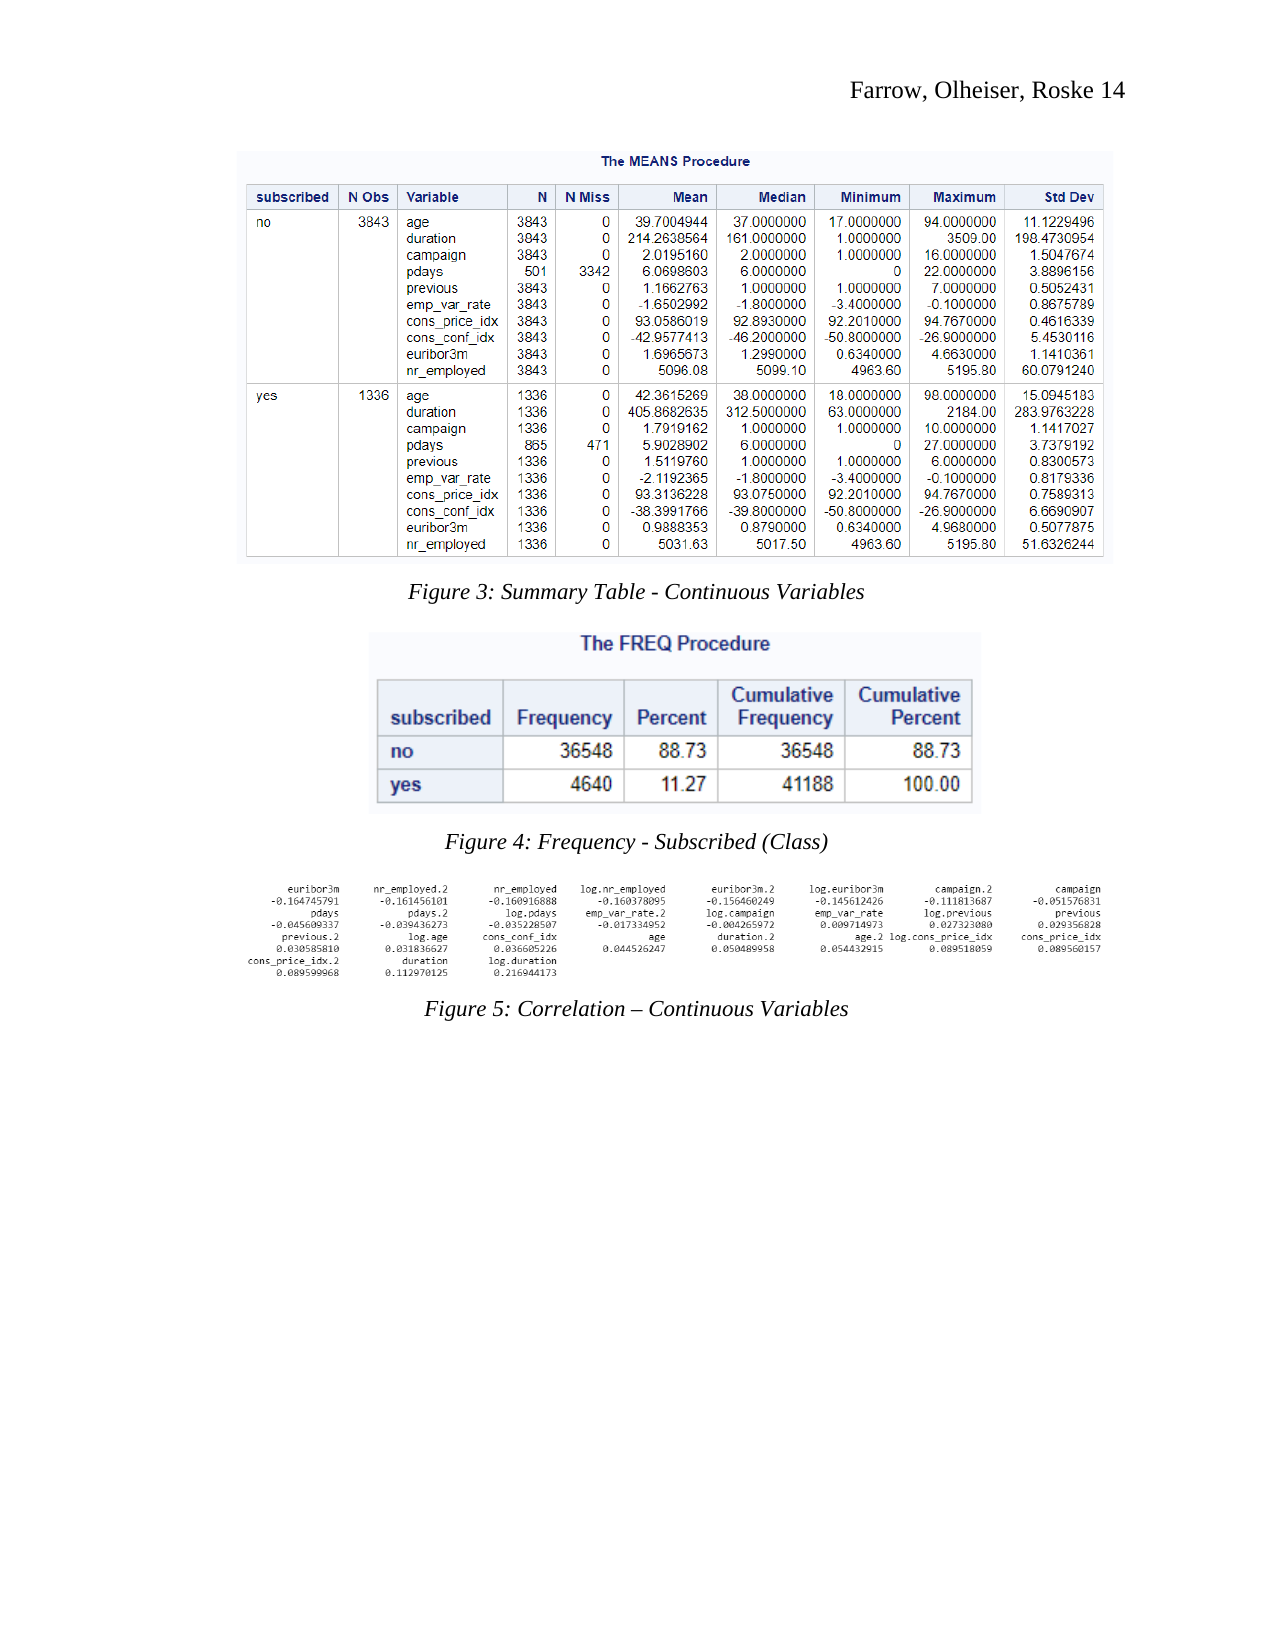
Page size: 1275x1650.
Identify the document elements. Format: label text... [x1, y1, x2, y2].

picture [368, 625, 982, 814]
text Figure 3: Summary Table - Continuous Variables [150, 578, 1125, 604]
text Figure 5: Correlation – Continuous Variables [150, 995, 1125, 1021]
picture [236, 150, 1114, 564]
picture [241, 875, 1109, 981]
text Figure 4: Frequency - Subscribed (Class) [150, 828, 1125, 855]
